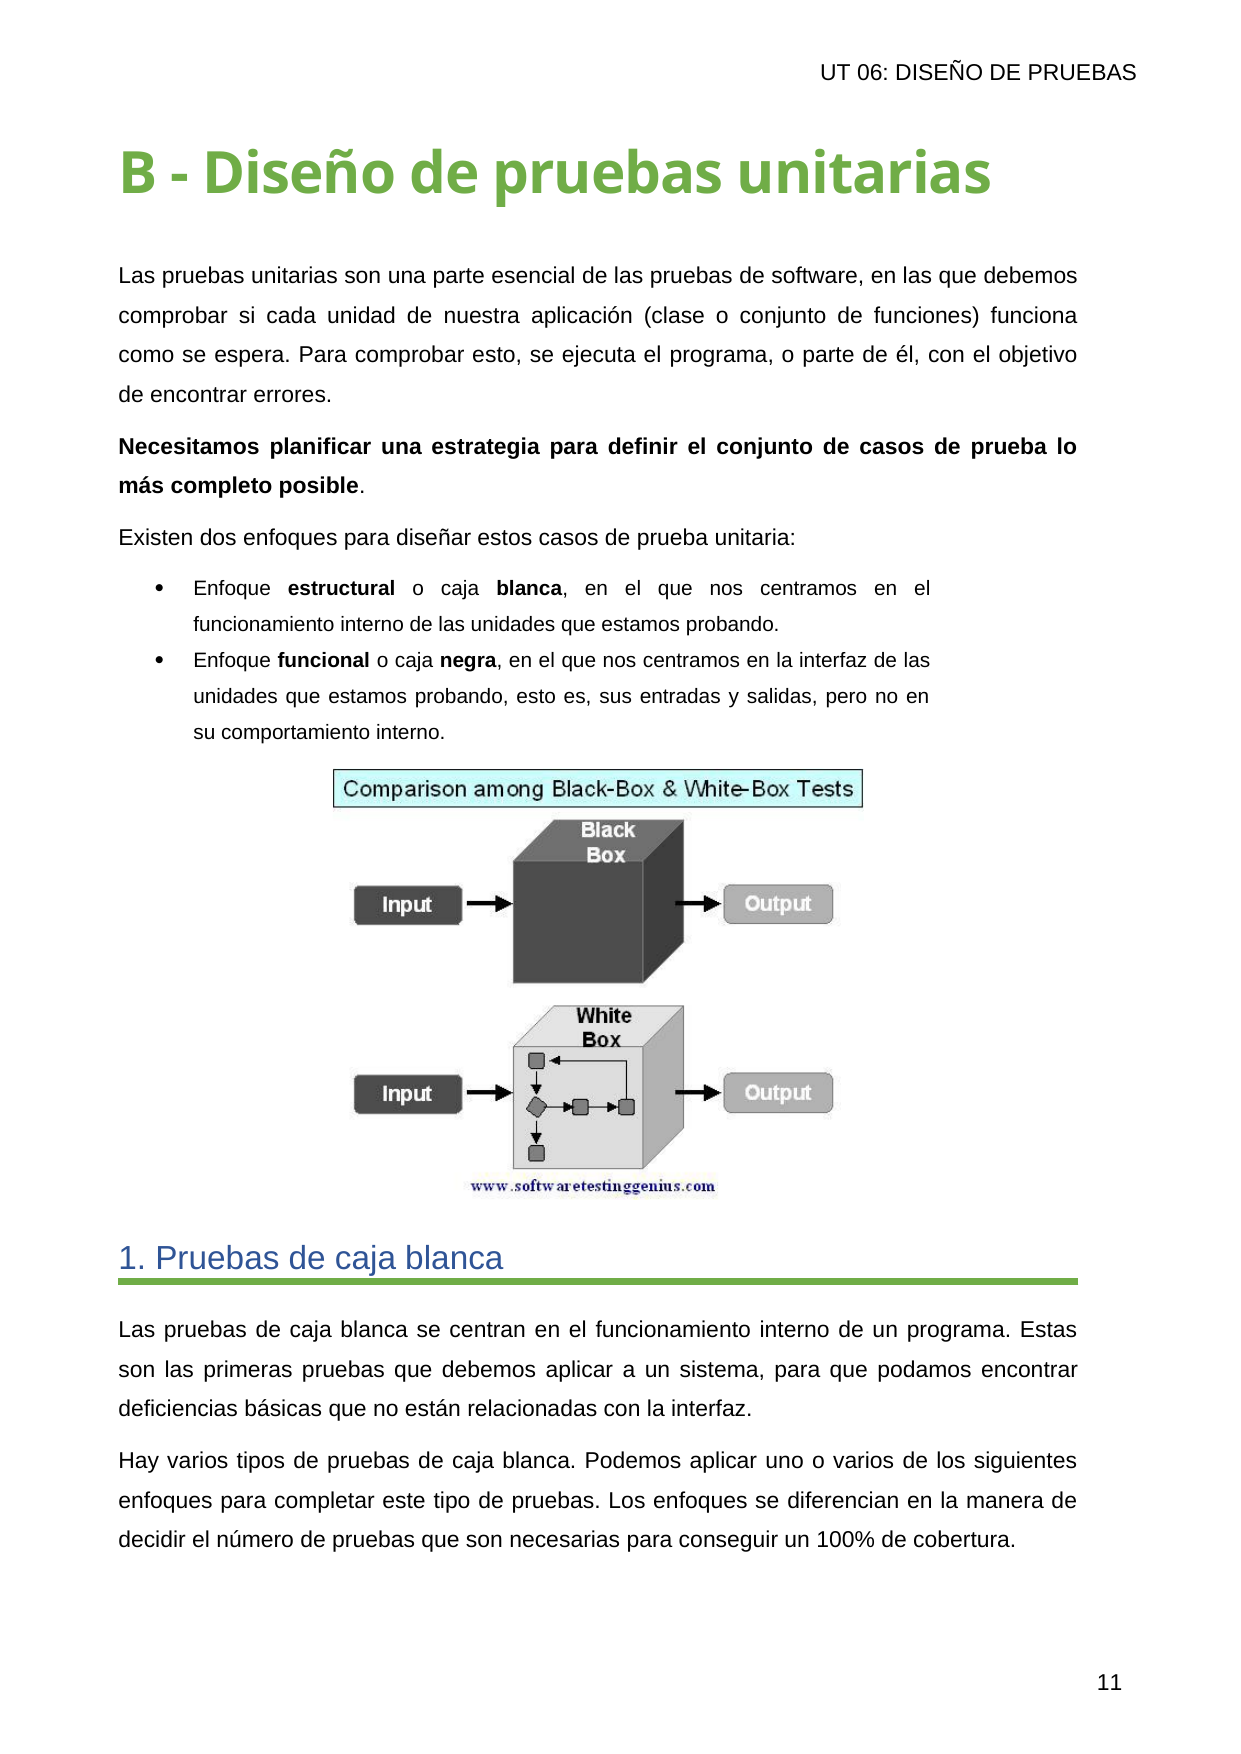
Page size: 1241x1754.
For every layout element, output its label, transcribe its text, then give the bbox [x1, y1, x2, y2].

text Hay varios tipos de pruebas de caja blanca. Podemos aplicar uno o varios de los siguientes enfoques para completar este tipo de pruebas. Los enfoques se diferencian en la manera de decidir el número de pruebas que son necesarias para conseguir un 100% de cobertura. [118, 1447, 1078, 1553]
text Existen dos enfoques para diseñar estos casos de prueba unitaria: [118, 524, 1078, 551]
list Enfoque estructural o caja blanca, en el que nos centramos en el funcionamiento interno de las unidades que estamos probando. [156, 576, 931, 636]
text Las pruebas unitarias son una parte esencial de las pruebas de software, en las que debemos comprobar si cada unidad de nuestra aplicación (clase o conjunto de funciones) funciona como se espera. Para comprobar esto, se ejecuta el programa, o parte de él, con el objetivo de encontrar errores. [118, 262, 1078, 407]
title B - Diseño de pruebas unitarias [118, 131, 1078, 210]
picture [332, 768, 864, 1200]
text Necesitamos planificar una estrategia para definir el conjunto de casos de prueba lo más completo posible. [118, 433, 1078, 498]
subtitle 1. Pruebas de caja blanca [118, 1238, 1078, 1278]
list Enfoque funcional o caja negra, en el que nos centramos en la interfaz de las unidades que estamos probando, esto es, sus entradas y salidas, pero no en su comportamiento interno. [156, 648, 931, 744]
text Las pruebas de caja blanca se centran en el funcionamiento interno de un programa. Estas son las primeras pruebas que debemos aplicar a un sistema, para que podamos encontrar deficiencias básicas que no están relacionadas con la interfaz. [118, 1316, 1078, 1422]
